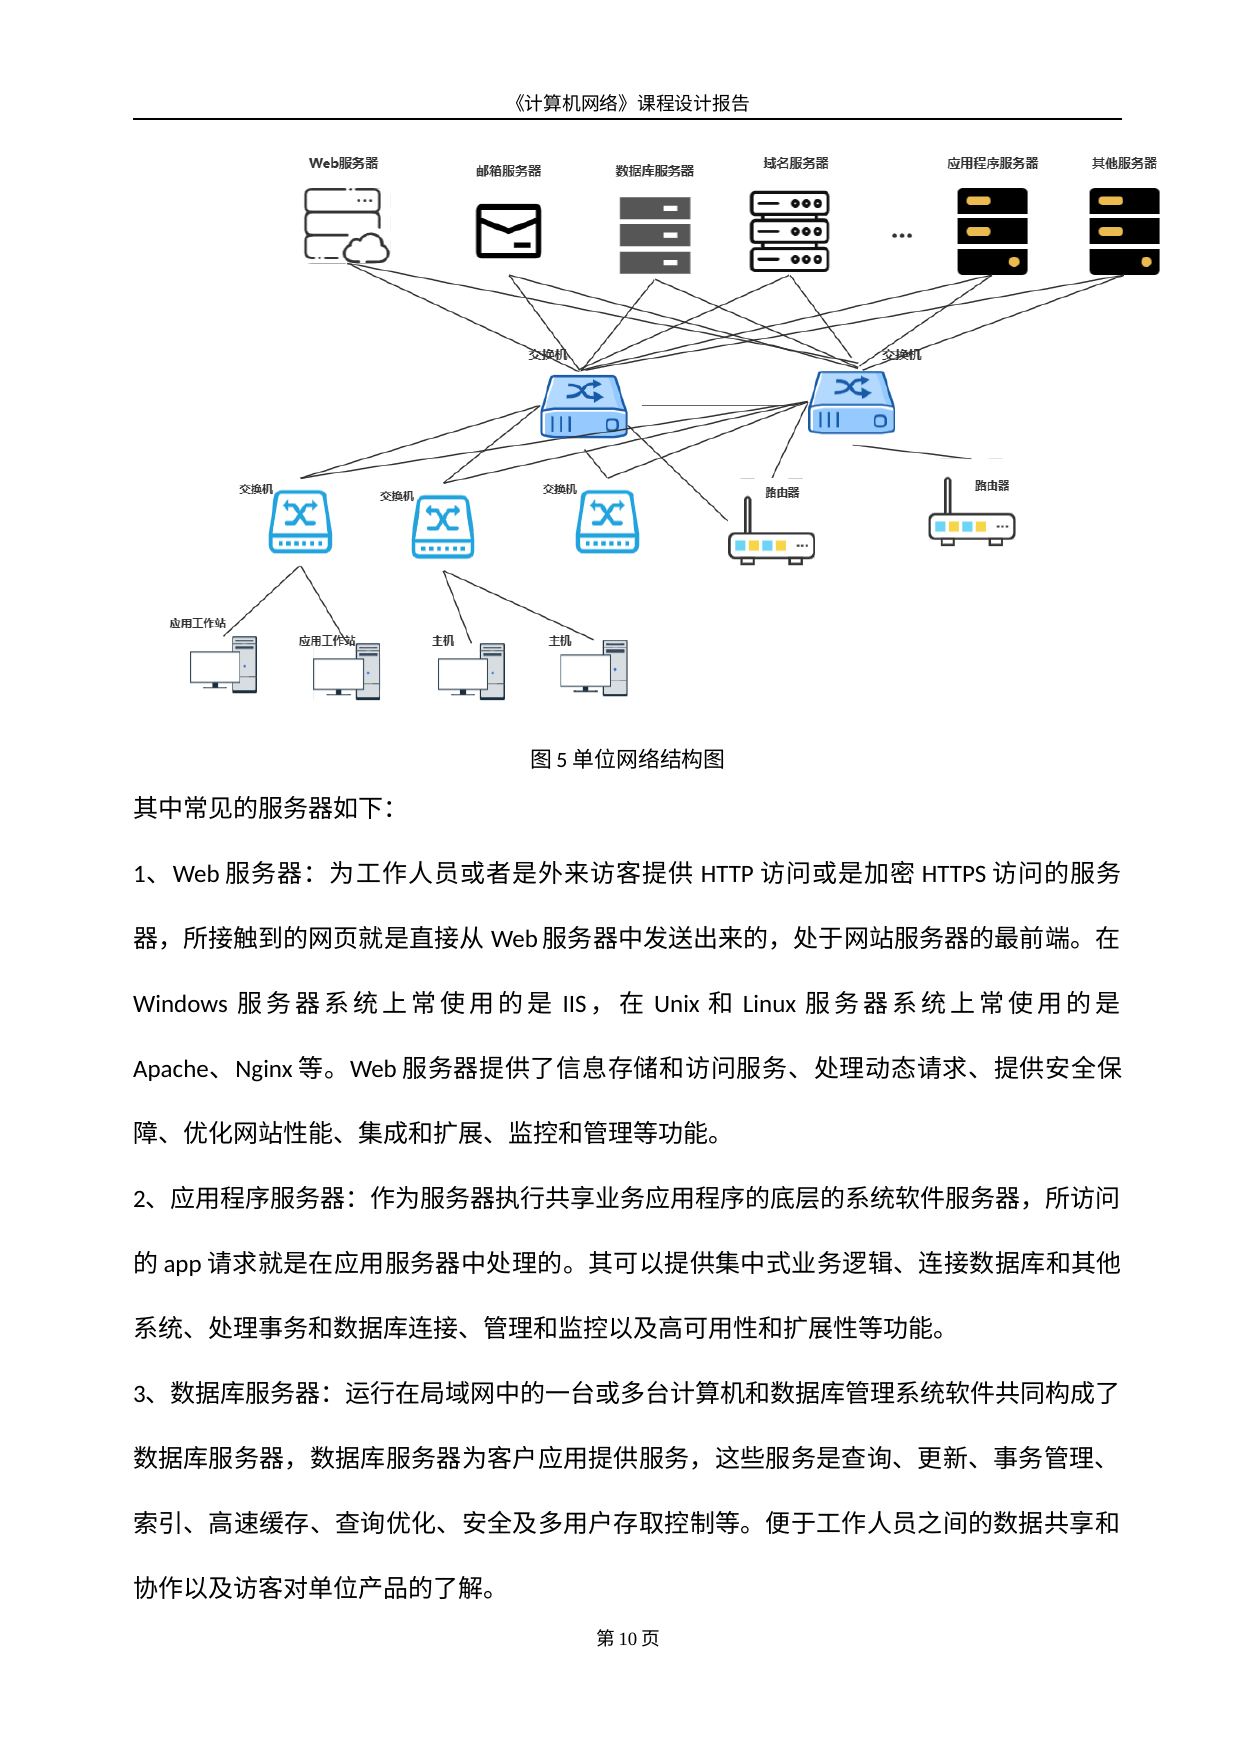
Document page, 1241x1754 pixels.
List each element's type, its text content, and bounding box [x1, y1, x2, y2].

picture [132, 123, 1188, 721]
text 1、Web服务器：为工作人员或者是外来访客提供HTTP访问或是加密HTTPS访问的服务器，所接触到的网页就是直接从Web服务器中发送出来的，处于网站服务器的最前端。在Windows服务器系统上常使用的是IIS，在Unix和Linux服务器系统上常使用的是Apache、Nginx等。Web服务器提供了信息存储和访问服务、处理动态请求、提供安全保障、优化网站性能、集成和扩展、监控和管理等功能。 [133, 839, 1122, 1164]
text 3、数据库服务器：运行在局域网中的一台或多台计算机和数据库管理系统软件共同构成了数据库服务器，数据库服务器为客户应用提供服务，这些服务是查询、更新、事务管理、索引、高速缓存、查询优化、安全及多用户存取控制等。便于工作人员之间的数据共享和协作以及访客对单位产品的了解。 [133, 1359, 1122, 1619]
text 2、应用程序服务器：作为服务器执行共享业务应用程序的底层的系统软件服务器，所访问的app请求就是在应用服务器中处理的。其可以提供集中式业务逻辑、连接数据库和其他系统、处理事务和数据库连接、管理和监控以及高可用性和扩展性等功能。 [133, 1164, 1122, 1359]
text 其中常见的服务器如下： [133, 774, 1122, 839]
text 图5 单位网络结构图 [133, 741, 1122, 774]
